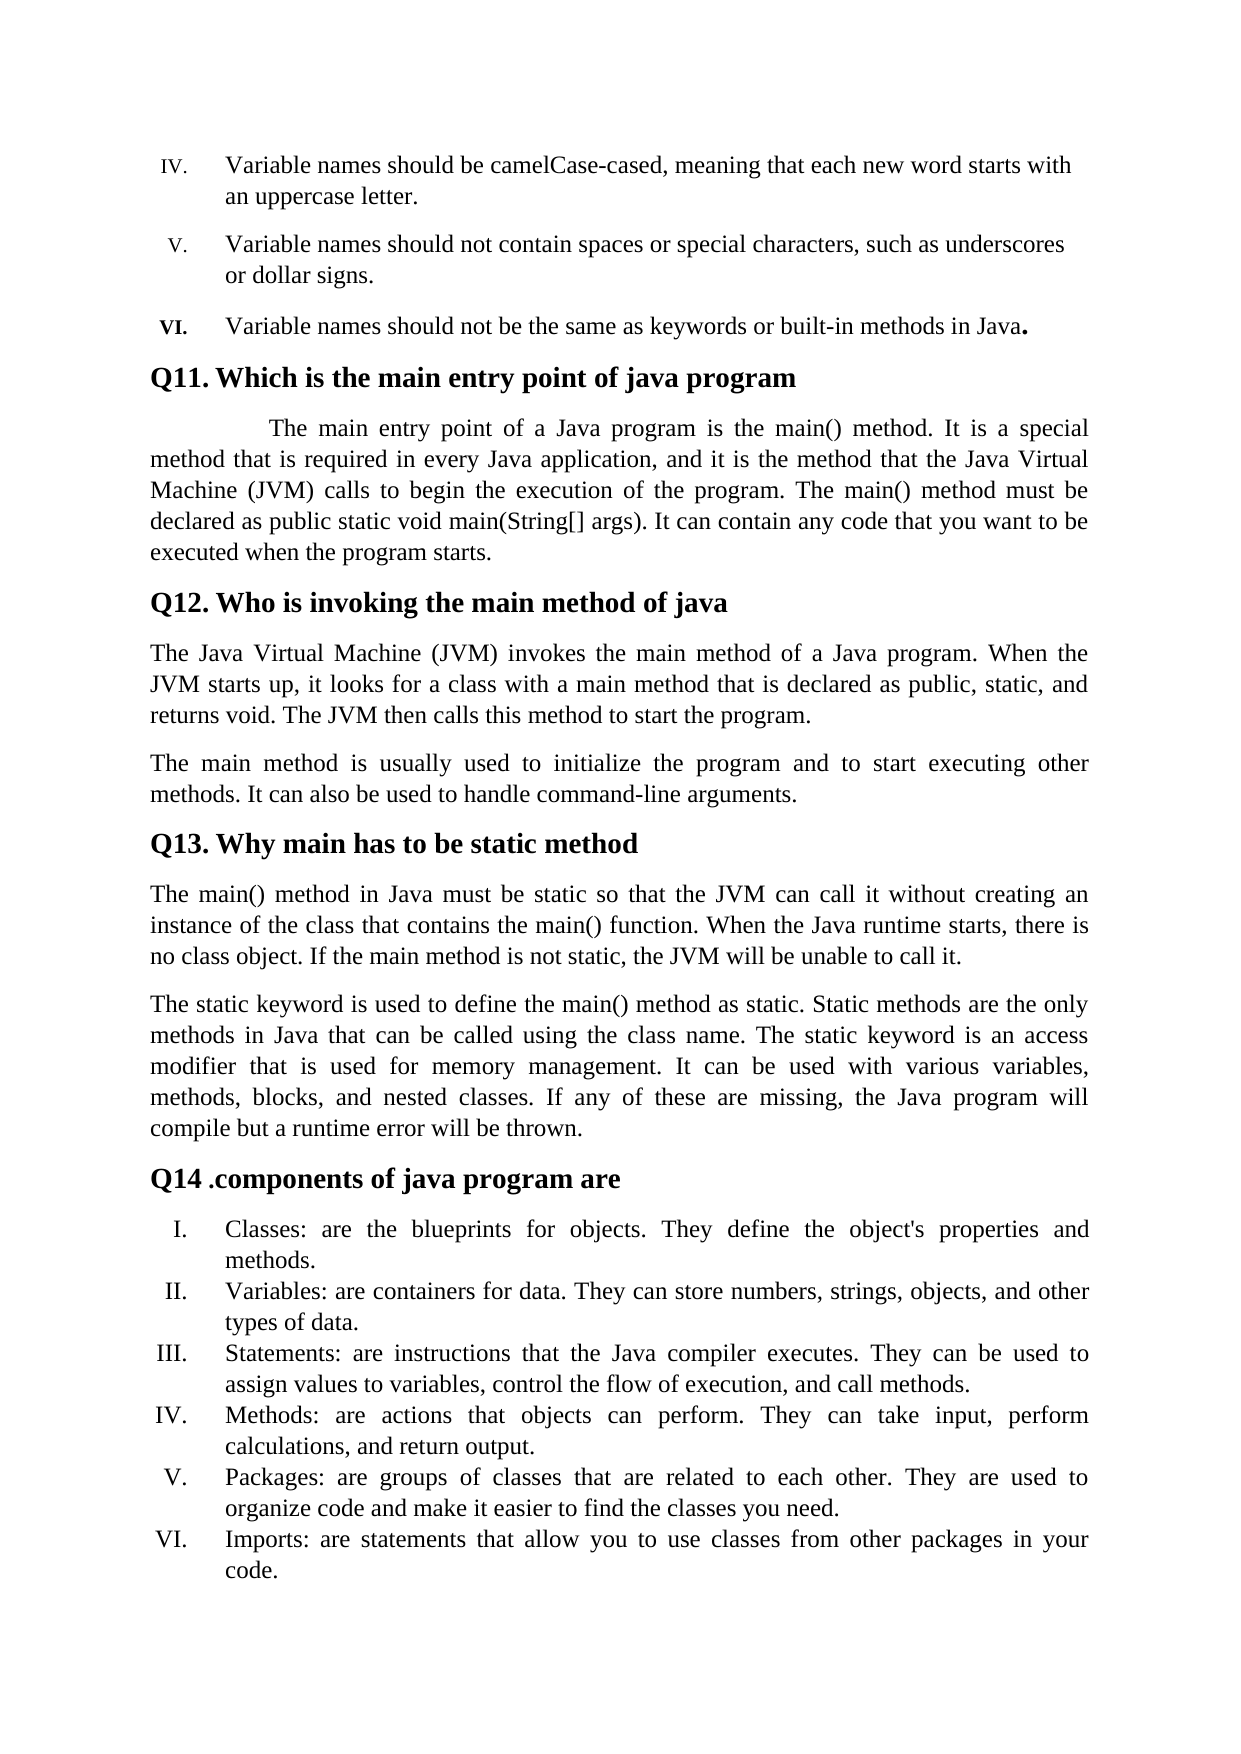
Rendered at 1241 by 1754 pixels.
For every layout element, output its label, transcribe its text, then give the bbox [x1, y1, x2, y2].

list Imports: are statements that allow you to use classes from other packages in your code. [187, 1524, 1090, 1584]
list Packages: are groups of classes that are related to each other. They are used to organize code and make it easier to find the classes you need. [187, 1462, 1090, 1522]
text The static keyword is used to define the main() method as static. Static methods are the only methods in Java that can be called using the class name. The static keyword is an access modifier that is used for memory management. It can be used with various variables, methods, blocks, and nested classes. If any of these are missing, the Java program will compile but a runtime error will be thrown. [150, 989, 1090, 1142]
text The main() method in Java must be static so that the JVM can call it without creating an instance of the class that contains the main() function. When the Java runtime starts, there is no class object. If the main method is not static, the JVM will be unable to call it. [150, 879, 1090, 970]
list Statements: are instructions that the Java compiler executes. They can be used to assign values to variables, control the flow of execution, and call methods. [187, 1338, 1090, 1398]
list Methods: are actions that objects can perform. They can take input, perform calculations, and return output. [187, 1400, 1090, 1460]
list Classes: are the blueprints for objects. They define the object's properties and methods. [187, 1214, 1090, 1273]
list Variables: are containers for data. They can store numbers, strings, objects, and other types of data. [187, 1276, 1090, 1336]
list Variable names should be camelCase-cased, meaning that each new word starts with an uppercase letter. [187, 150, 1090, 210]
list Variable names should not be the same as keywords or built-in methods in Java. [187, 307, 1090, 341]
text Q11. Which is the main entry point of java program [150, 360, 1090, 394]
text The Java Virtual Machine (JVM) invokes the main method of a Java program. When the JVM starts up, it looks for a class with a main method that is declared as public, static, and returns void. The JVM then calls this method to start the program. [150, 638, 1090, 729]
text Q12. Who is invoking the main method of java [150, 585, 1090, 618]
text The main entry point of a Java program is the main() method. It is a special method that is required in every Java application, and it is the method that the Java Virtual Machine (JVM) calls to begin the execution of the program. The main() method must be declared as public static void main(String[] args). It can contain any code that you want to be executed when the program starts. [150, 413, 1090, 566]
text Q14 .components of java program are [150, 1161, 1090, 1194]
text The main method is usually used to initialize the program and to start executing other methods. It can also be used to handle command-line arguments. [150, 748, 1090, 807]
text Q13. Why main has to be static method [150, 826, 1090, 860]
list Variable names should not contain spaces or special characters, such as underscores or dollar signs. [187, 229, 1090, 288]
